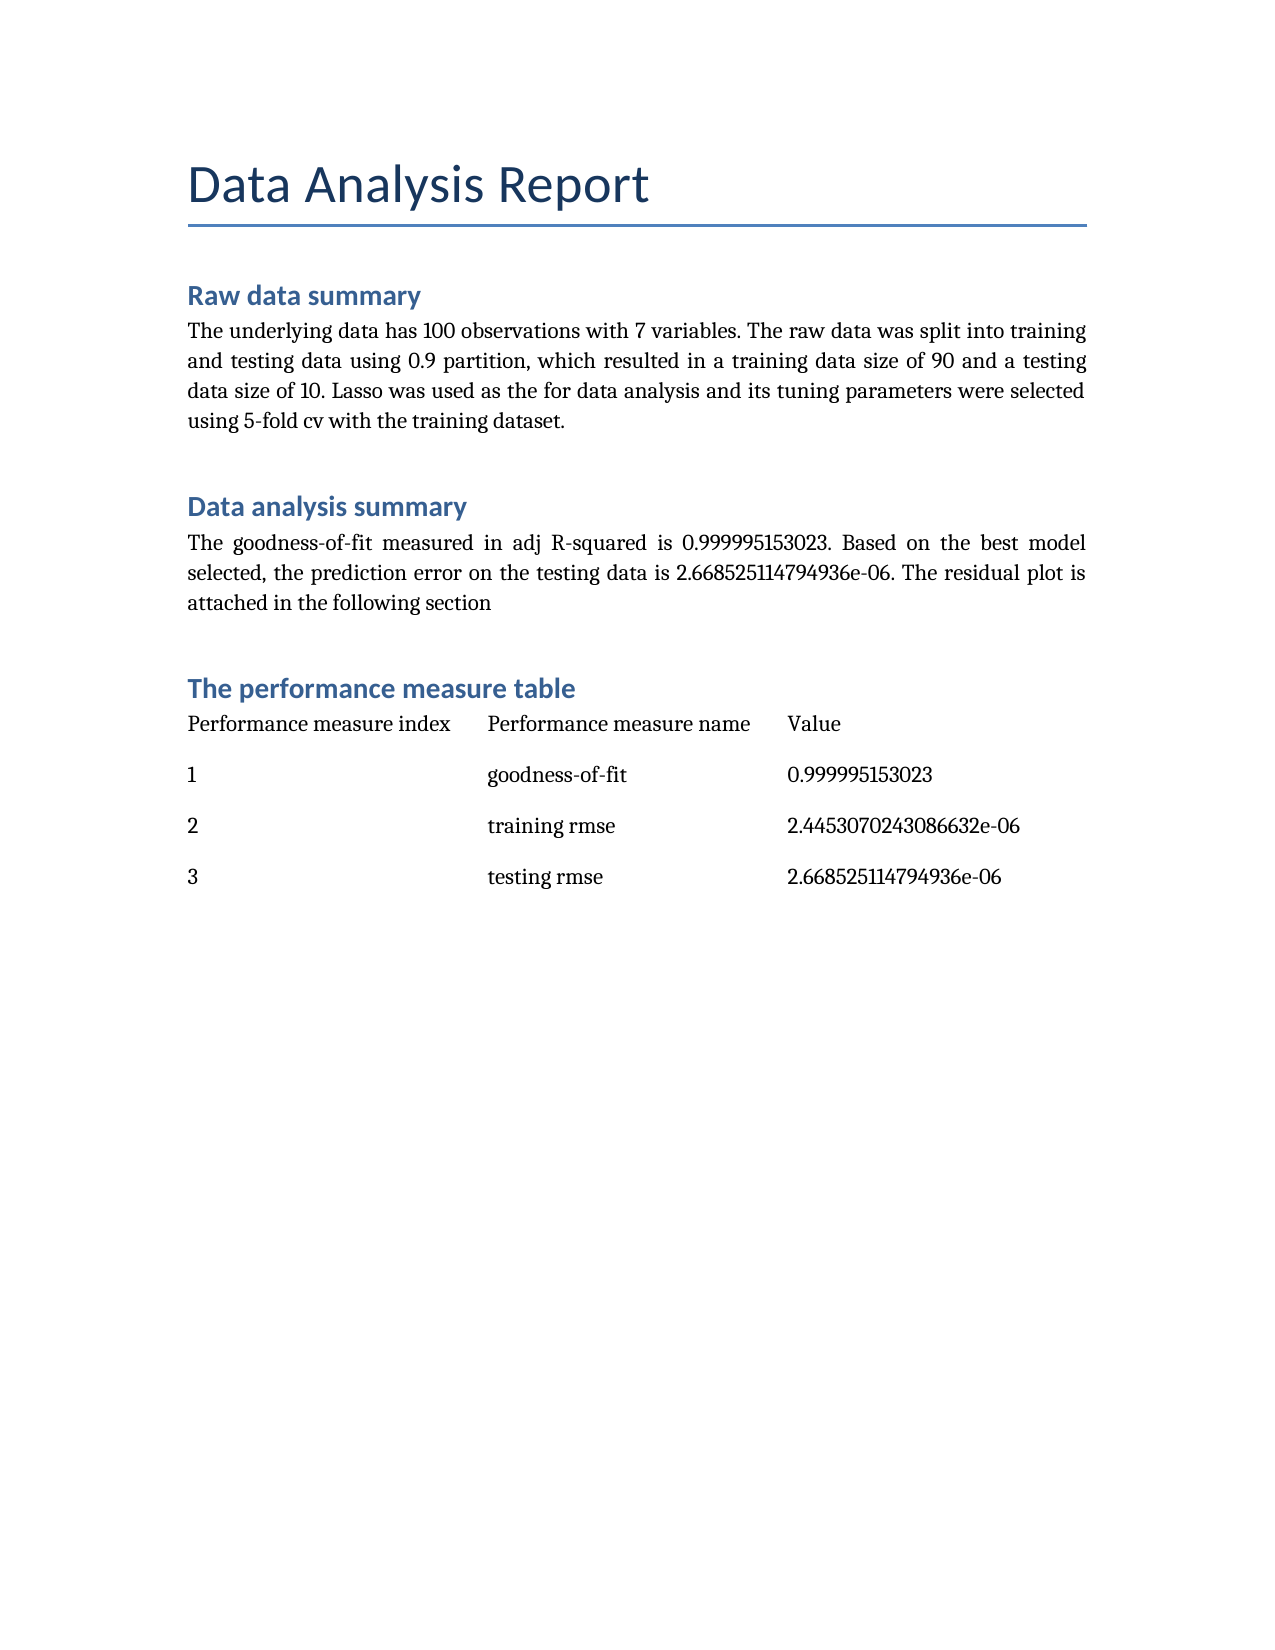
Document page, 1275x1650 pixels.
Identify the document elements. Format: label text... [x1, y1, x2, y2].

text The underlying data has 100 observations with 7 variables. The raw data was split into training and testing data using 0.9 partition, which resulted in a training data size of 90 and a testing data size of 10. Lasso was used as the for data analysis and its tuning parameters were selected using 5-fold cv with the training dataset. [187, 317, 1087, 434]
title Data Analysis Report [187, 150, 1087, 227]
table_cell training rmse [476, 813, 776, 864]
table_cell 2.668525114794936e-06 [776, 864, 1076, 915]
text The goodness-of-fit measured in adj R-squared is 0.999995153023. Based on the best model selected, the prediction error on the testing data is 2.668525114794936e-06. The residual plot is attached in the following section [187, 529, 1087, 616]
table_cell 0.999995153023 [776, 762, 1076, 813]
table_header Performance measure name [476, 711, 776, 762]
table_cell 2.4453070243086632e-06 [776, 813, 1076, 864]
table_cell goodness-of-fit [476, 762, 776, 813]
table_cell testing rmse [476, 864, 776, 915]
table_header Value [776, 711, 1076, 762]
table_cell 1 [176, 762, 476, 813]
table_cell 2 [176, 813, 476, 864]
subtitle Data analysis summary [187, 488, 1087, 524]
subtitle Raw data summary [187, 277, 1087, 312]
table_cell 3 [176, 864, 476, 915]
subtitle The performance measure table [187, 670, 1087, 706]
table_header Performance measure index [176, 711, 476, 762]
